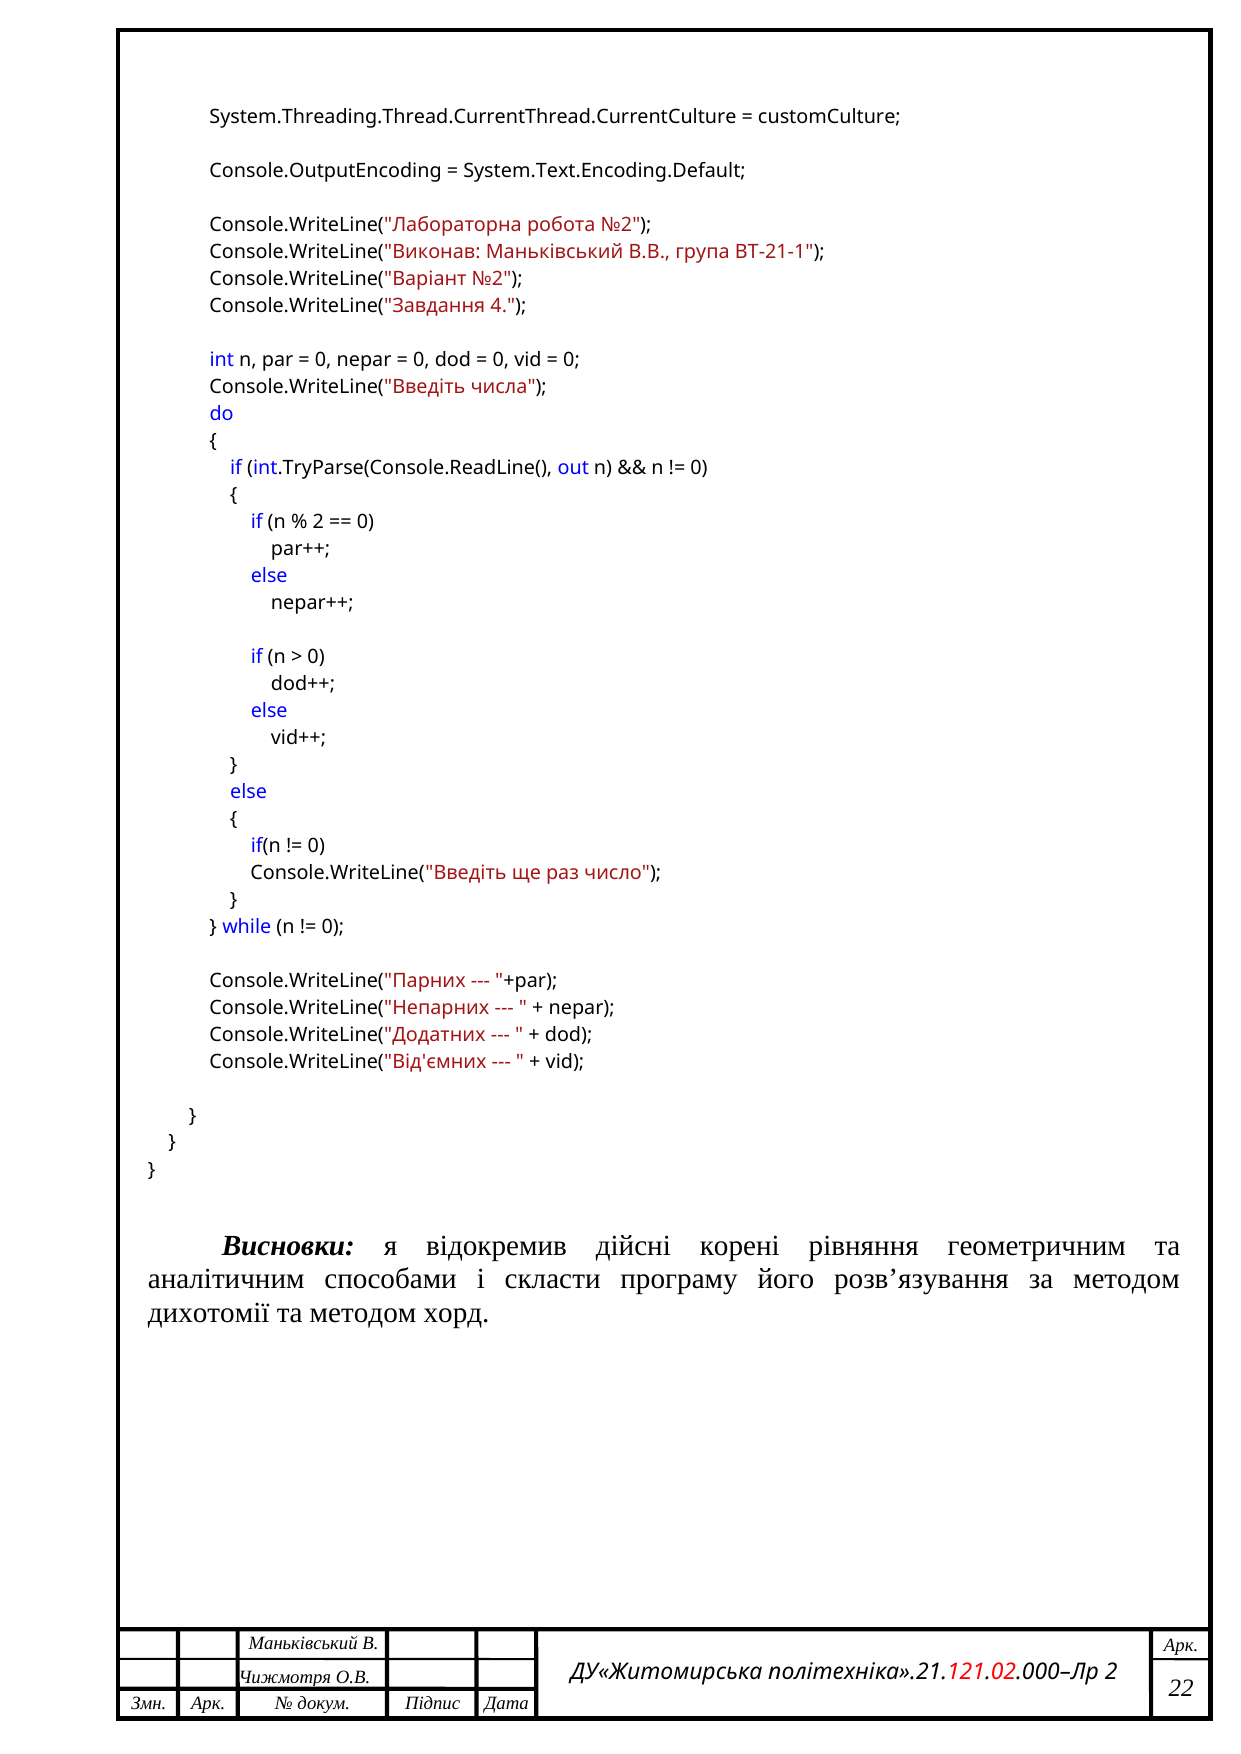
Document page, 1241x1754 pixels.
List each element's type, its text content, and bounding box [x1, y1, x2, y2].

text if (n % 2 == 0) [148, 507, 1181, 534]
text dod++; [148, 669, 1181, 696]
text System.Threading.Thread.CurrentThread.CurrentCulture = customCulture; [148, 103, 1181, 129]
text } [148, 1155, 1181, 1182]
text Console.WriteLine("Парних --- "+par); [148, 966, 1181, 993]
text { [148, 480, 1181, 507]
text Висновки: я відокремив дійсні корені рівняння геометричним та аналітичним способами і скласти програму його розв’язування за методом дихотомії та методом хорд. [148, 1228, 1181, 1329]
text } [148, 1101, 1181, 1128]
text Console.WriteLine("Варіант №2"); [148, 264, 1181, 291]
text nepar++; [148, 588, 1181, 615]
text int n, par = 0, nepar = 0, dod = 0, vid = 0; [148, 345, 1181, 372]
text Console.WriteLine("Від'ємних --- " + vid); [148, 1047, 1181, 1074]
text do [148, 399, 1181, 426]
text } [148, 885, 1181, 912]
text } [148, 750, 1181, 777]
text { [148, 804, 1181, 831]
text if(n != 0) [148, 831, 1181, 858]
text if (int.TryParse(Console.ReadLine(), out n) && n != 0) [148, 453, 1181, 480]
text par++; [148, 534, 1181, 561]
text } [148, 1128, 1181, 1155]
text Console.OutputEncoding = System.Text.Encoding.Default; [148, 157, 1181, 183]
text Console.WriteLine("Виконав: Маньківський В.В., група ВТ-21-1"); [148, 237, 1181, 264]
text if (n > 0) [148, 642, 1181, 669]
text } while (n != 0); [148, 912, 1181, 939]
text Console.WriteLine("Лабораторна робота №2"); [148, 211, 1181, 237]
text Console.WriteLine("Додатних --- " + dod); [148, 1020, 1181, 1047]
text else [148, 696, 1181, 723]
text Console.WriteLine("Непарних --- " + nepar); [148, 993, 1181, 1020]
text Console.WriteLine("Введіть ще раз число"); [148, 858, 1181, 885]
text Console.WriteLine("Завдання 4."); [148, 291, 1181, 318]
text vid++; [148, 723, 1181, 750]
text else [148, 777, 1181, 804]
text else [148, 561, 1181, 588]
text { [148, 426, 1181, 453]
text Console.WriteLine("Введіть числа"); [148, 372, 1181, 399]
